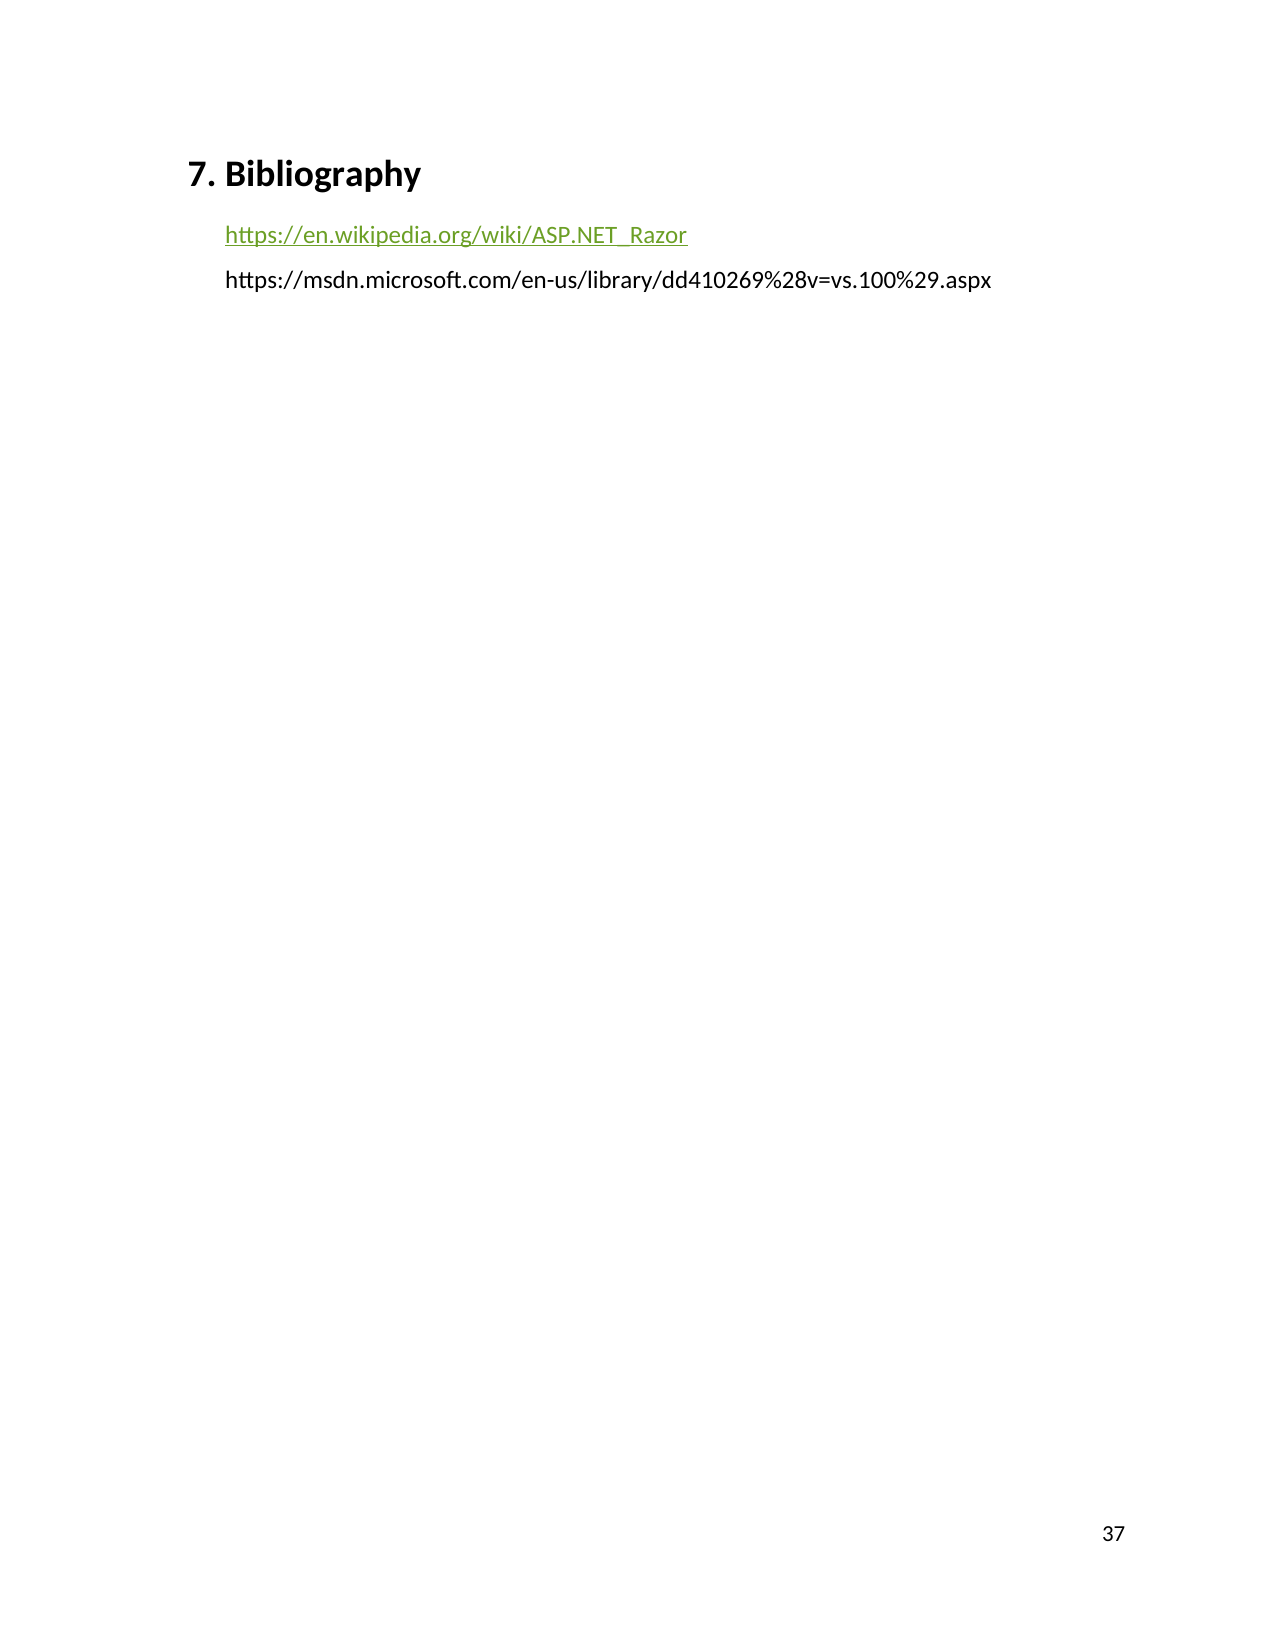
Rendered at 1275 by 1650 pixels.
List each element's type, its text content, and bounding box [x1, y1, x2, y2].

list https://msdn.microsoft.com/en-us/library/dd410269%28v=vs.100%29.aspx [225, 264, 1125, 295]
list Bibliography [187, 150, 1125, 196]
list https://en.wikipedia.org/wiki/ASP.NET_Razor [225, 219, 1125, 249]
